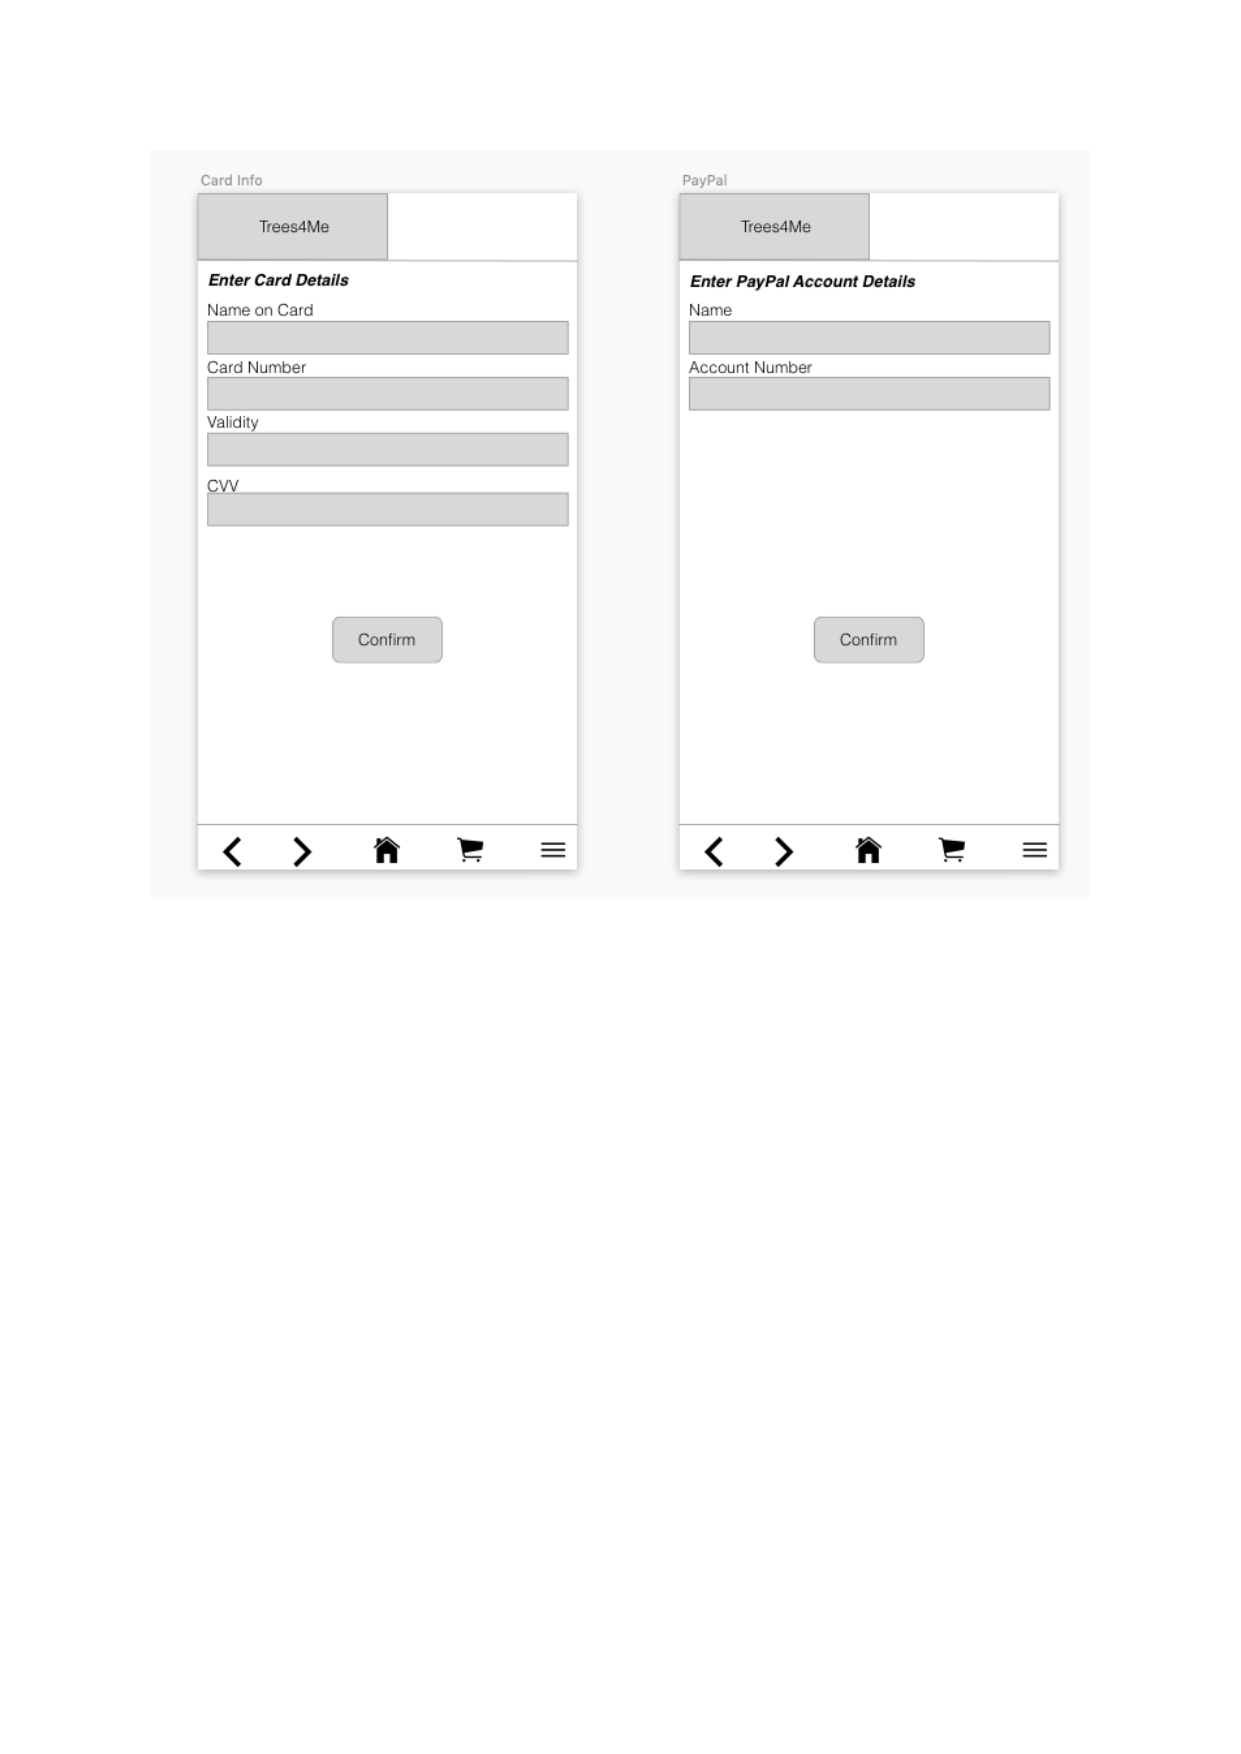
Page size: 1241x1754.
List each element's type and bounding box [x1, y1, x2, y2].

picture [150, 150, 1090, 897]
